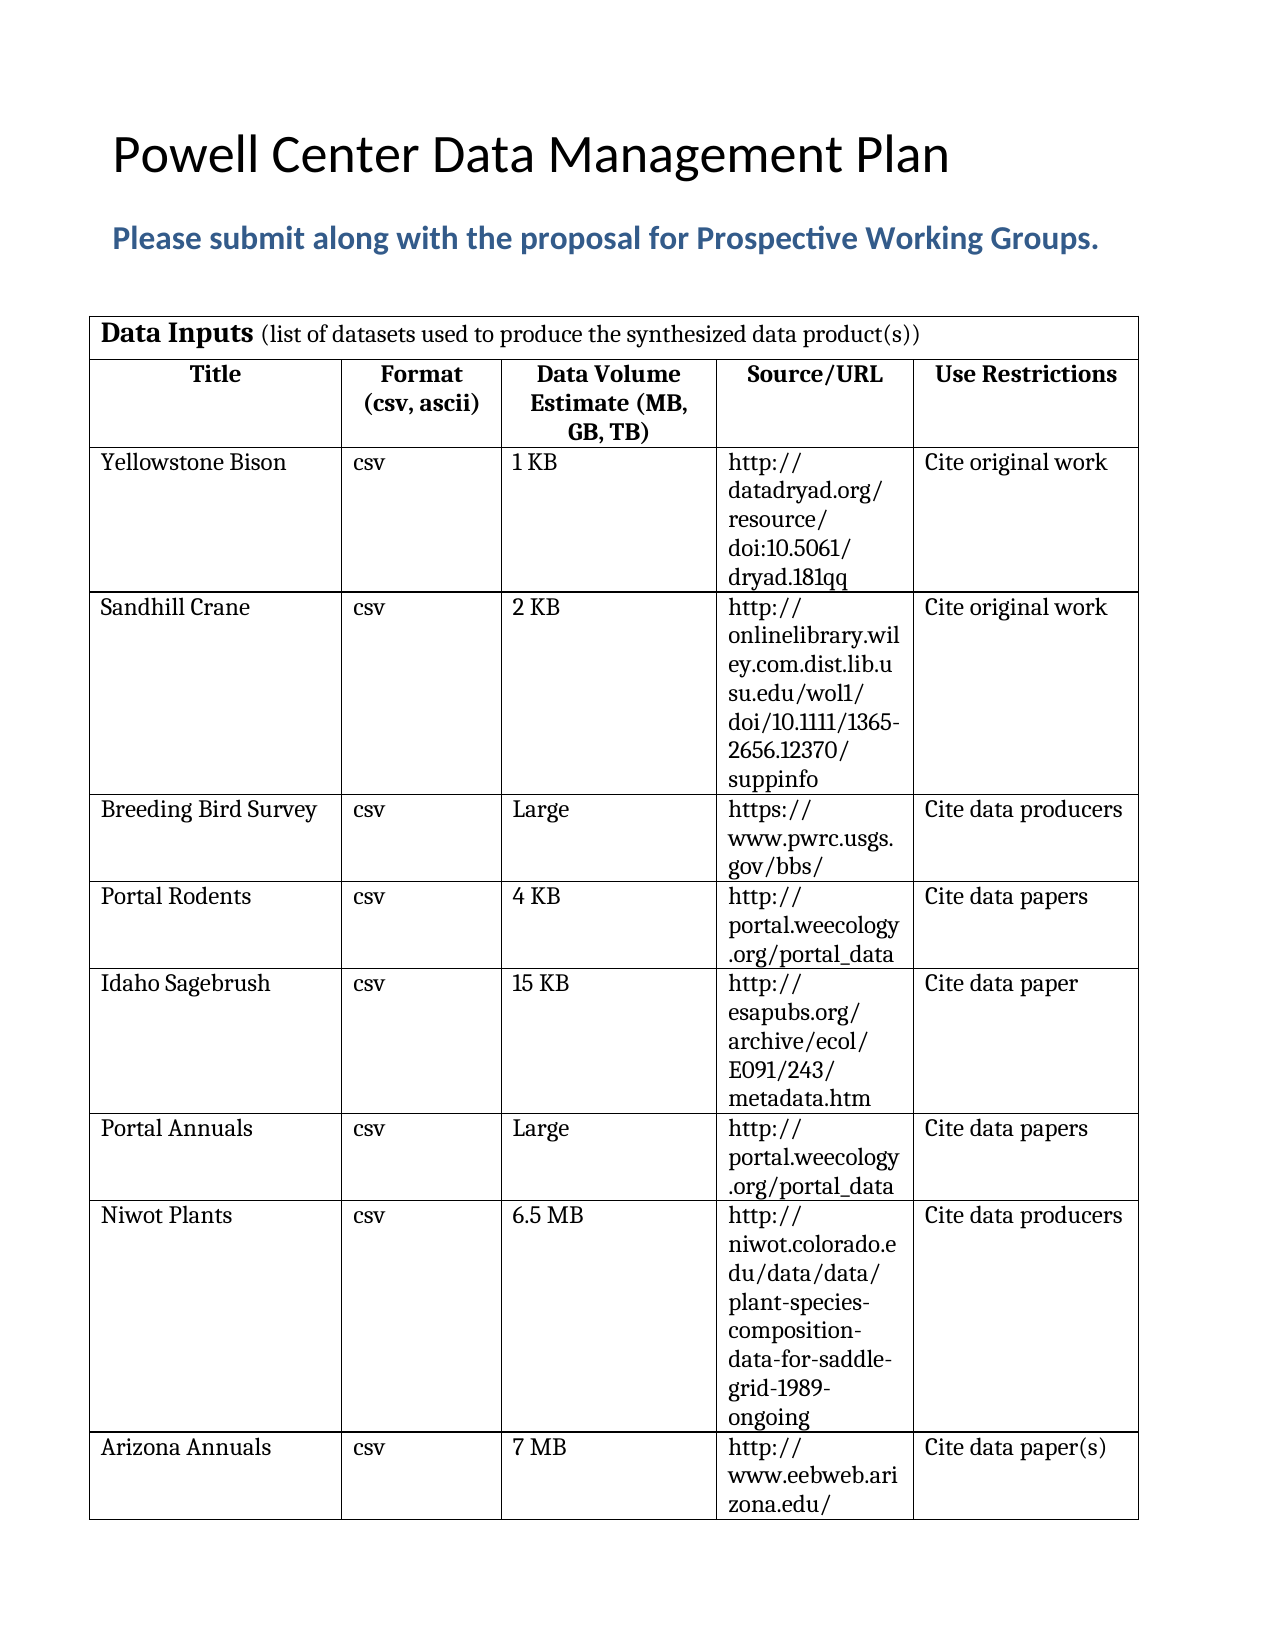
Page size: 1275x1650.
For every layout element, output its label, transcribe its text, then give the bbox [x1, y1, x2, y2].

table_cell http://portal.weecology.org/portal_data [717, 1114, 913, 1200]
table_cell Large [502, 795, 716, 881]
table_cell Sandhill Crane [90, 593, 341, 794]
table_cell Cite data paper [914, 969, 1138, 1113]
table_cell 2 KB [502, 593, 716, 794]
table_cell Cite data papers [914, 1114, 1138, 1200]
table_cell Portal Annuals [90, 1114, 341, 1200]
table_cell csv [342, 1201, 501, 1431]
table_cell Use Restrictions [914, 360, 1138, 447]
table_cell csv [342, 593, 501, 794]
table_cell 4 KB [502, 882, 716, 968]
table_cell Cite data producers [914, 1201, 1138, 1431]
table_cell http://niwot.colorado.edu/data/data/plant-species-composition-data-for-saddle-grid-1989-ongoing [717, 1201, 913, 1431]
table_cell Title [90, 360, 341, 447]
table_cell http://esapubs.org/archive/ecol/E091/243/metadata.htm [717, 969, 913, 1113]
table_cell Source/URL [717, 360, 913, 447]
table_cell Cite data paper(s) [914, 1433, 1138, 1519]
table_cell Data Volume Estimate (MB, GB, TB) [502, 360, 716, 447]
table_cell http://datadryad.org/resource/doi:10.5061/dryad.181qq [717, 448, 913, 591]
table_cell Arizona Annuals [90, 1433, 341, 1519]
table_cell http://www.eebweb.arizona.edu/faculty/venable/LTREB/LTREB%20data.htm [717, 1433, 913, 1519]
table_cell Cite original work [914, 448, 1138, 591]
table_cell Cite data papers [914, 882, 1138, 968]
table_cell Cite original work [914, 593, 1138, 794]
table_cell Portal Rodents [90, 882, 341, 968]
table_cell csv [342, 882, 501, 968]
table_cell Cite data producers [914, 795, 1138, 881]
table_cell 6.5 MB [502, 1201, 716, 1431]
table_cell csv [342, 795, 501, 881]
table_cell 1 KB [502, 448, 716, 591]
table_cell Large [502, 1114, 716, 1200]
table_cell Breeding Bird Survey [90, 795, 341, 881]
table_cell csv [342, 1433, 501, 1519]
table_cell http://onlinelibrary.wiley.com.dist.lib.usu.edu/wol1/doi/10.1111/1365-2656.12370/suppinfo [717, 593, 913, 794]
table_cell 15 KB [502, 969, 716, 1113]
table_cell http://portal.weecology.org/portal_data [717, 882, 913, 968]
table_cell Yellowstone Bison [90, 448, 341, 591]
table_cell https://www.pwrc.usgs.gov/bbs/ [717, 795, 913, 881]
table_cell Format (csv, ascii) [342, 360, 501, 447]
table_cell Idaho Sagebrush [90, 969, 341, 1113]
table_cell csv [342, 969, 501, 1113]
table_cell csv [342, 448, 501, 591]
table_cell Niwot Plants [90, 1201, 341, 1431]
title Powell Center Data Management Plan [112, 120, 1162, 186]
subtitle Please submit along with the proposal for Prospective Working Groups. [112, 217, 1162, 258]
table_cell 7 MB [502, 1433, 716, 1519]
table_header Data Inputs (list of datasets used to produce the synthesized data product(s)) [90, 317, 1138, 359]
table_cell csv [342, 1114, 501, 1200]
